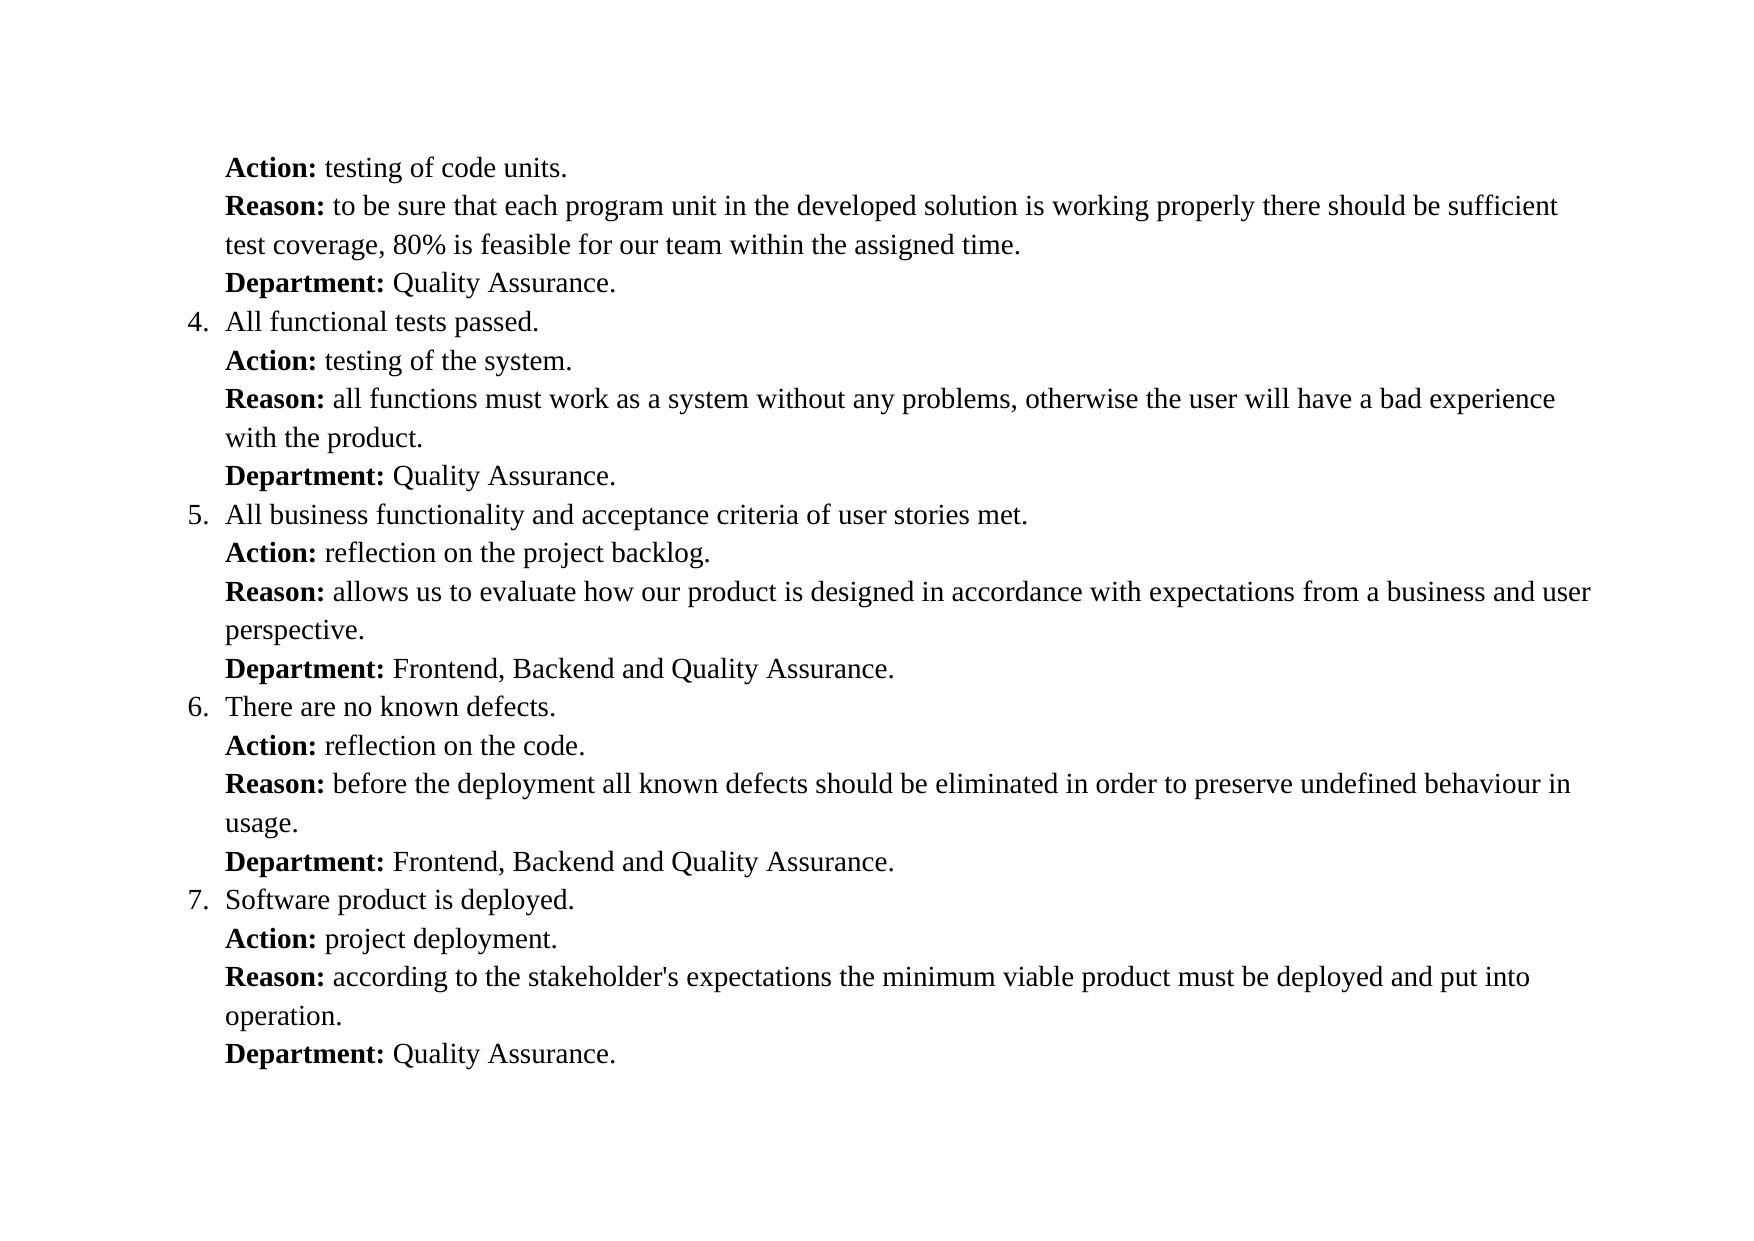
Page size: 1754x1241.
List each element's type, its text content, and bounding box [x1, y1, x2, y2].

list All functional tests passed. [187, 304, 1604, 338]
text Action: testing of the system. [150, 343, 1604, 376]
text Department: Quality Assurance. [150, 1036, 1604, 1070]
text Department: Frontend, Backend and Quality Assurance. [150, 651, 1604, 684]
text Reason: allows us to evaluate how our product is designed in accordance with expectations from a business and user perspective. [225, 574, 1604, 646]
list Software product is deployed. [187, 882, 1604, 916]
text Department: Quality Assurance. [150, 458, 1604, 492]
text Reason: before the deployment all known defects should be eliminated in order to preserve undefined behaviour in usage. [225, 767, 1604, 839]
text Action: reflection on the code. [150, 728, 1604, 762]
text Department: Quality Assurance. [150, 266, 1604, 299]
list There are no known defects. [187, 689, 1604, 723]
text Action: reflection on the project backlog. [150, 535, 1604, 569]
text Reason: according to the stakeholder's expectations the minimum viable product must be deployed and put into operation. [225, 959, 1604, 1031]
text Action: testing of code units. [150, 150, 1604, 183]
text Department: Frontend, Backend and Quality Assurance. [150, 844, 1604, 877]
text Action: project deployment. [150, 921, 1604, 954]
text Reason: all functions must work as a system without any problems, otherwise the user will have a bad experience with the product. [225, 381, 1604, 453]
list All business functionality and acceptance criteria of user stories met. [187, 497, 1604, 530]
text Reason: to be sure that each program unit in the developed solution is working properly there should be sufficient test coverage, 80% is feasible for our team within the assigned time. [225, 188, 1604, 261]
